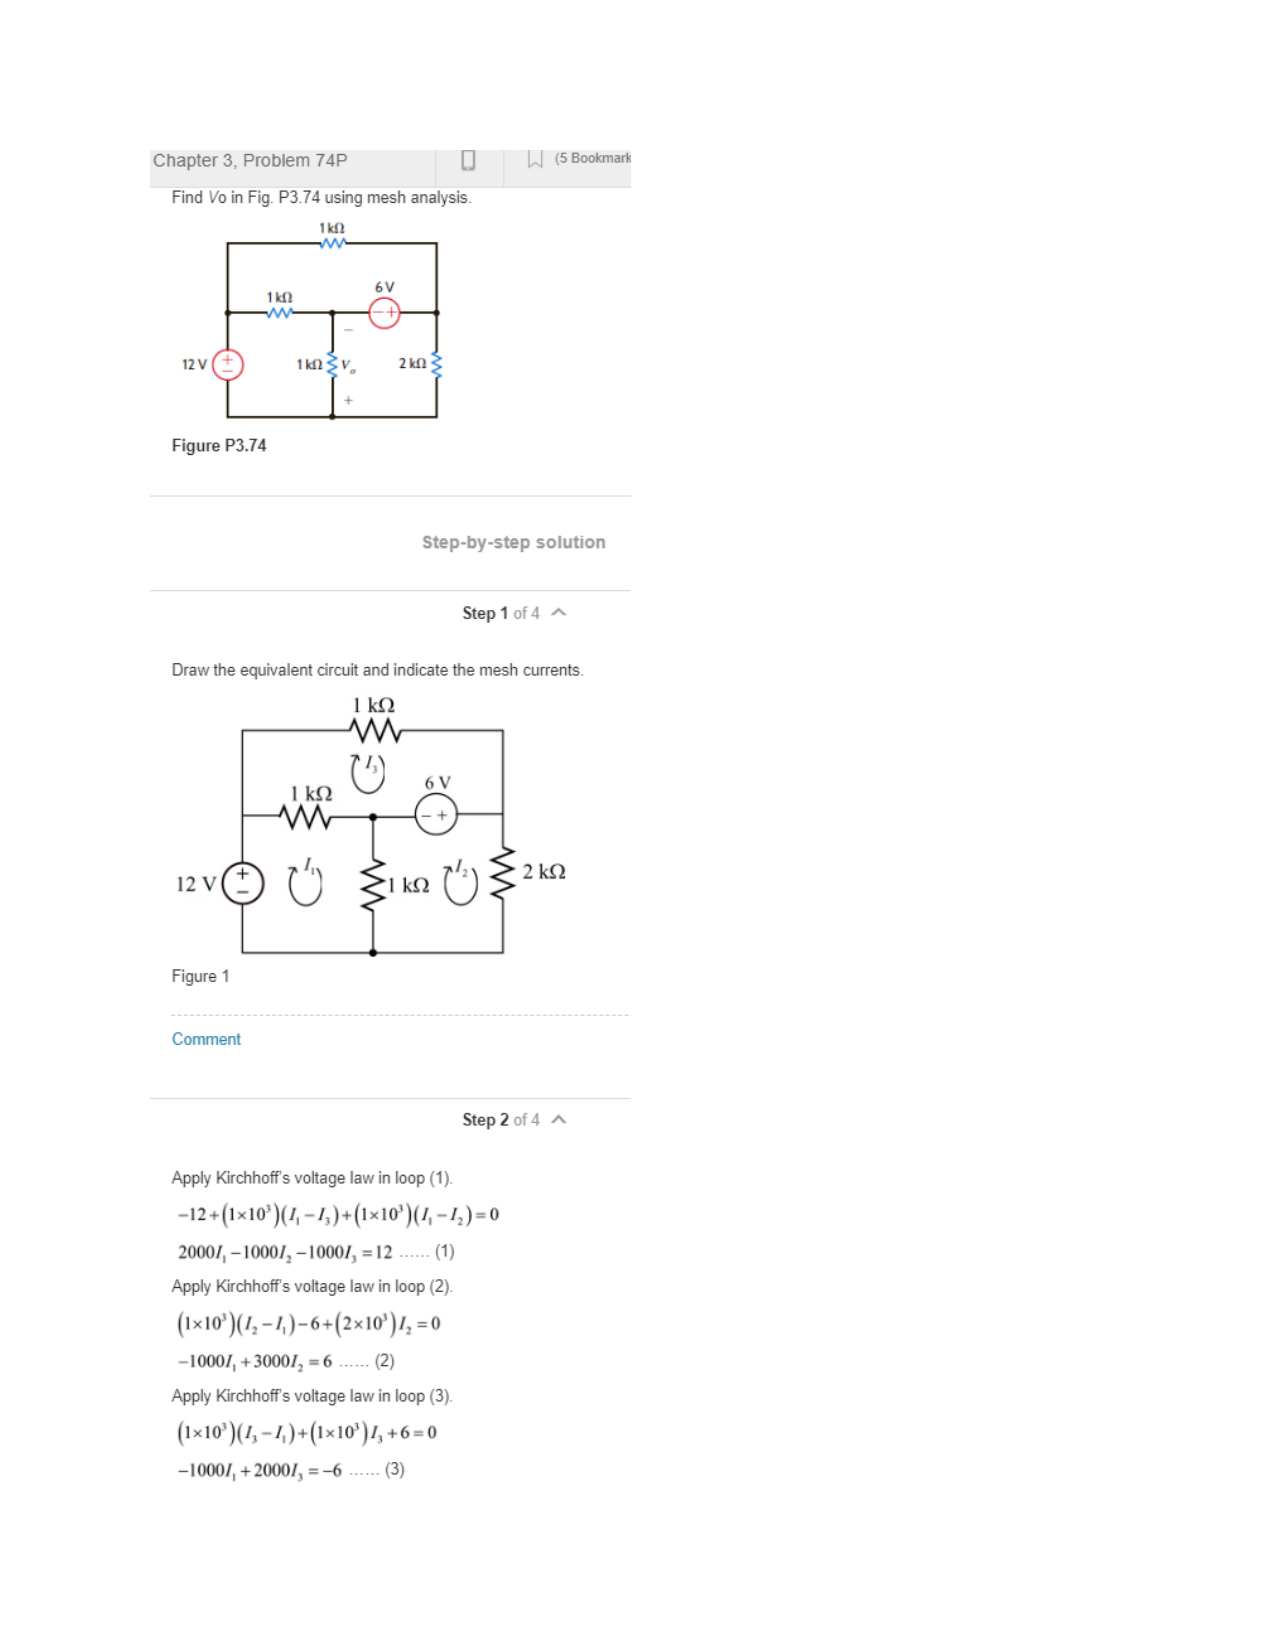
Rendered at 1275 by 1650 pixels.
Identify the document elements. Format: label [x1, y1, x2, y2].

picture [150, 150, 632, 1500]
